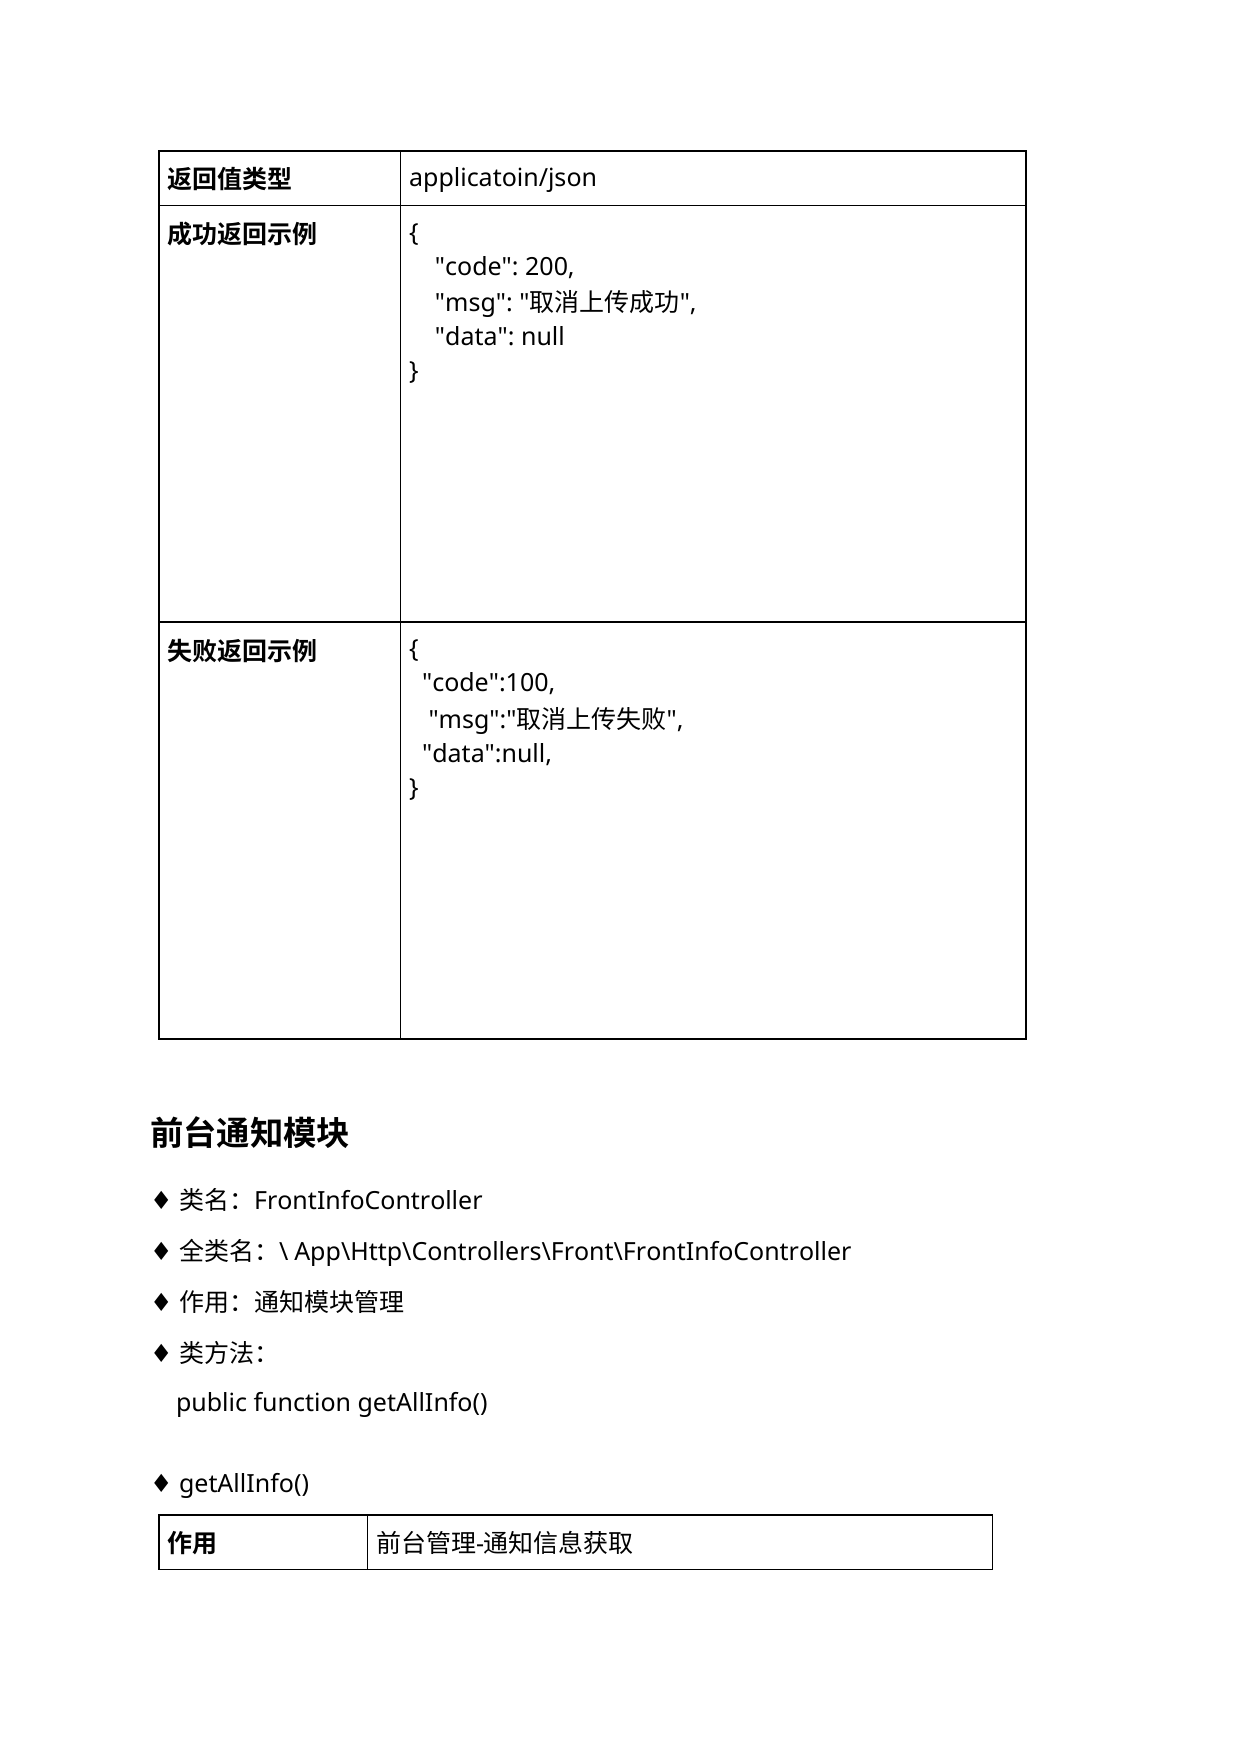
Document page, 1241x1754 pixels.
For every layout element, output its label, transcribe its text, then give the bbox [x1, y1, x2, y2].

text ♦ getAllInfo() [150, 1466, 1090, 1500]
table_cell 返回值类型 [160, 152, 400, 204]
subtitle 前台通知模块 [150, 1107, 1090, 1155]
table_header 作用 [160, 1516, 367, 1568]
table_cell { "code": 200, "msg": "取消上传成功", "data": null } [401, 206, 1025, 621]
table_cell 成功返回示例 [160, 206, 400, 621]
table_cell 失败返回示例 [160, 623, 400, 1038]
text ♦ 类名：FrontInfoController ♦ 全类名：\ App\Http\Controllers\Front\FrontInfoController ♦ 作用：通知模块管理 ♦ 类方法： [150, 1180, 1090, 1369]
table_cell { "code":100, "msg":"取消上传失败", "data":null, } [401, 623, 1025, 1038]
text public function getAllInfo() [150, 1384, 1090, 1418]
table_header 前台管理-通知信息获取 [368, 1516, 992, 1568]
table_cell applicatoin/json [401, 152, 1025, 204]
